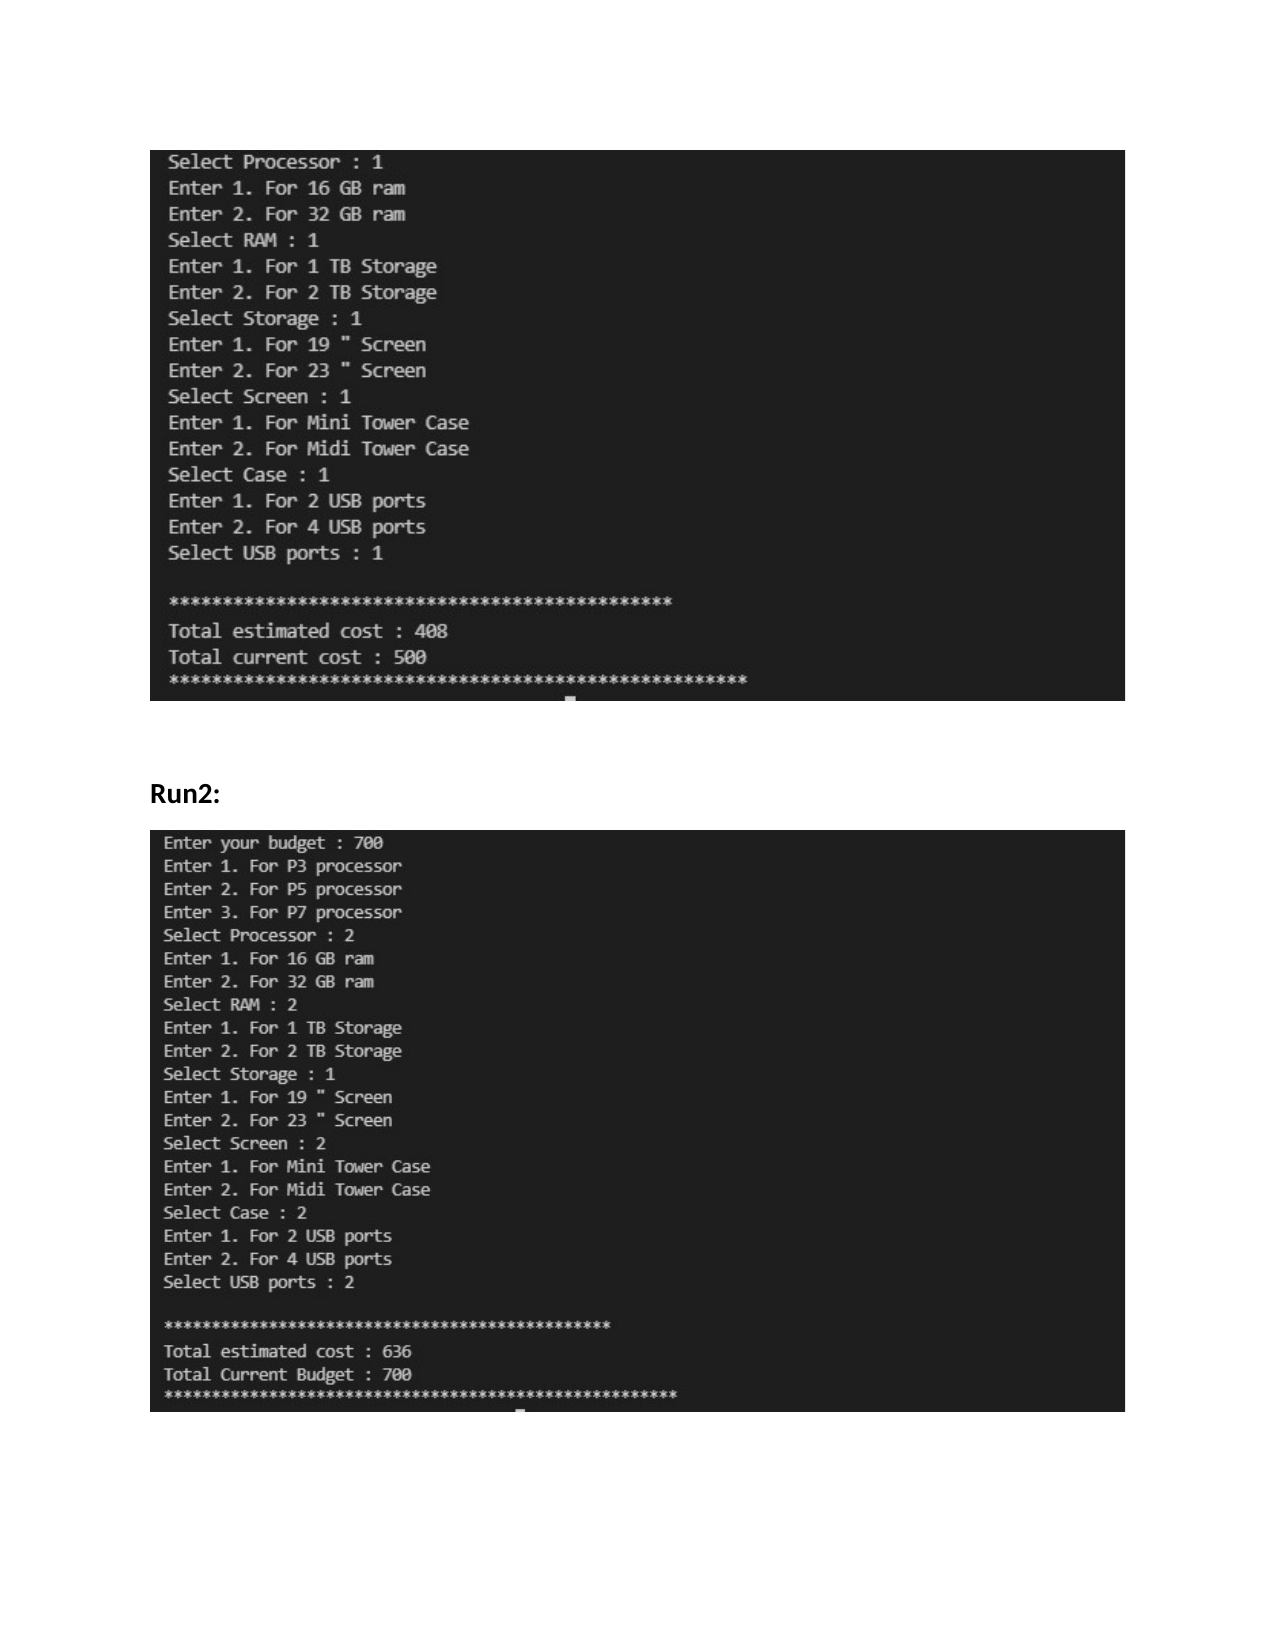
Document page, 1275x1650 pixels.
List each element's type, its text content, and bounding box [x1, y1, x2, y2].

text Run2: [150, 775, 1125, 811]
picture [150, 830, 1125, 1412]
picture [150, 150, 1125, 701]
